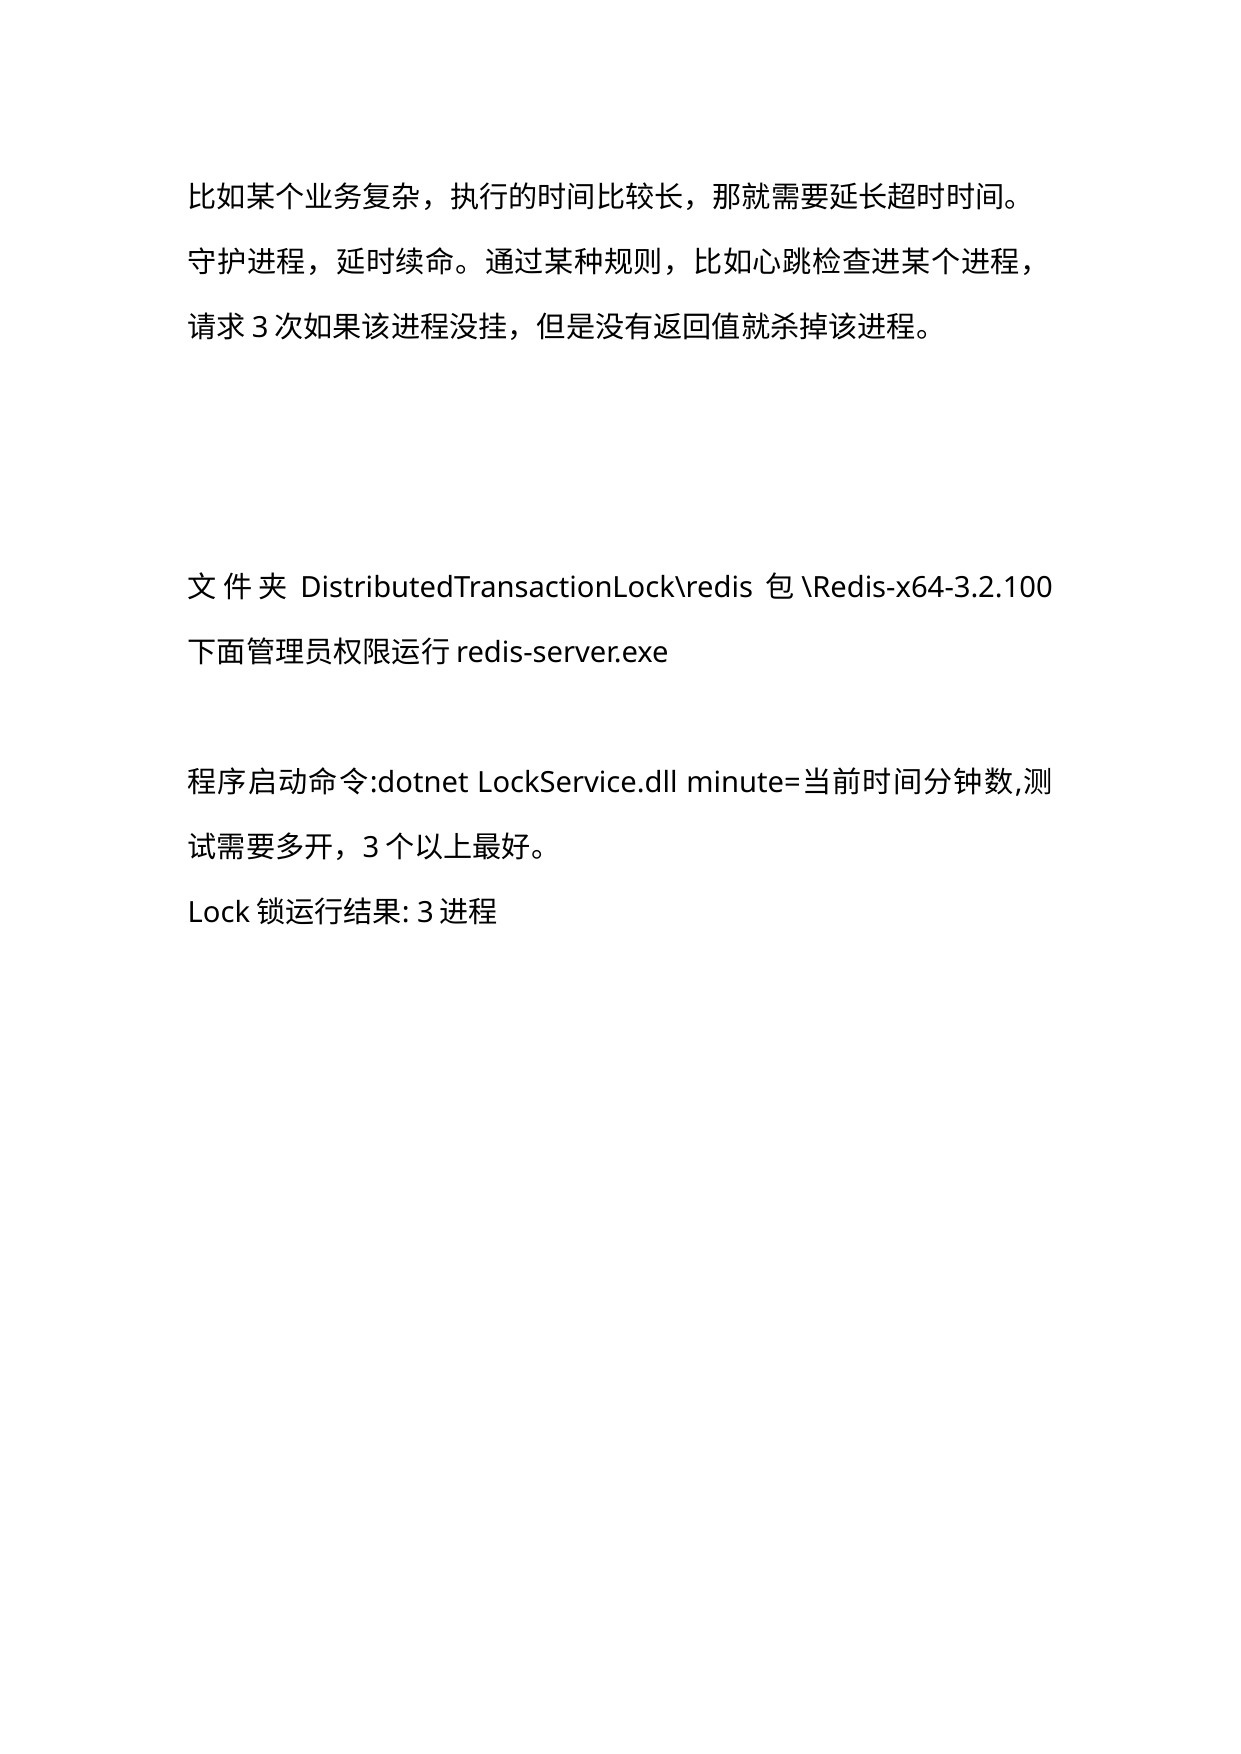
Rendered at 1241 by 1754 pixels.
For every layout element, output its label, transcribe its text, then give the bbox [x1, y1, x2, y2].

text 比如某个业务复杂，执行的时间比较长，那就需要延长超时时间。 [187, 162, 1053, 227]
text 文件夹DistributedTransactionLock\redis包\Redis-x64-3.2.100下面管理员权限运行redis-server.exe [187, 552, 1053, 682]
text 程序启动命令:dotnet LockService.dll minute=当前时间分钟数,测试需要多开，3个以上最好。 [187, 747, 1053, 877]
text 守护进程，延时续命。通过某种规则，比如心跳检查进某个进程，请求3次如果该进程没挂，但是没有返回值就杀掉该进程。 [187, 227, 1053, 357]
text Lock锁运行结果: 3进程 [187, 877, 1053, 942]
